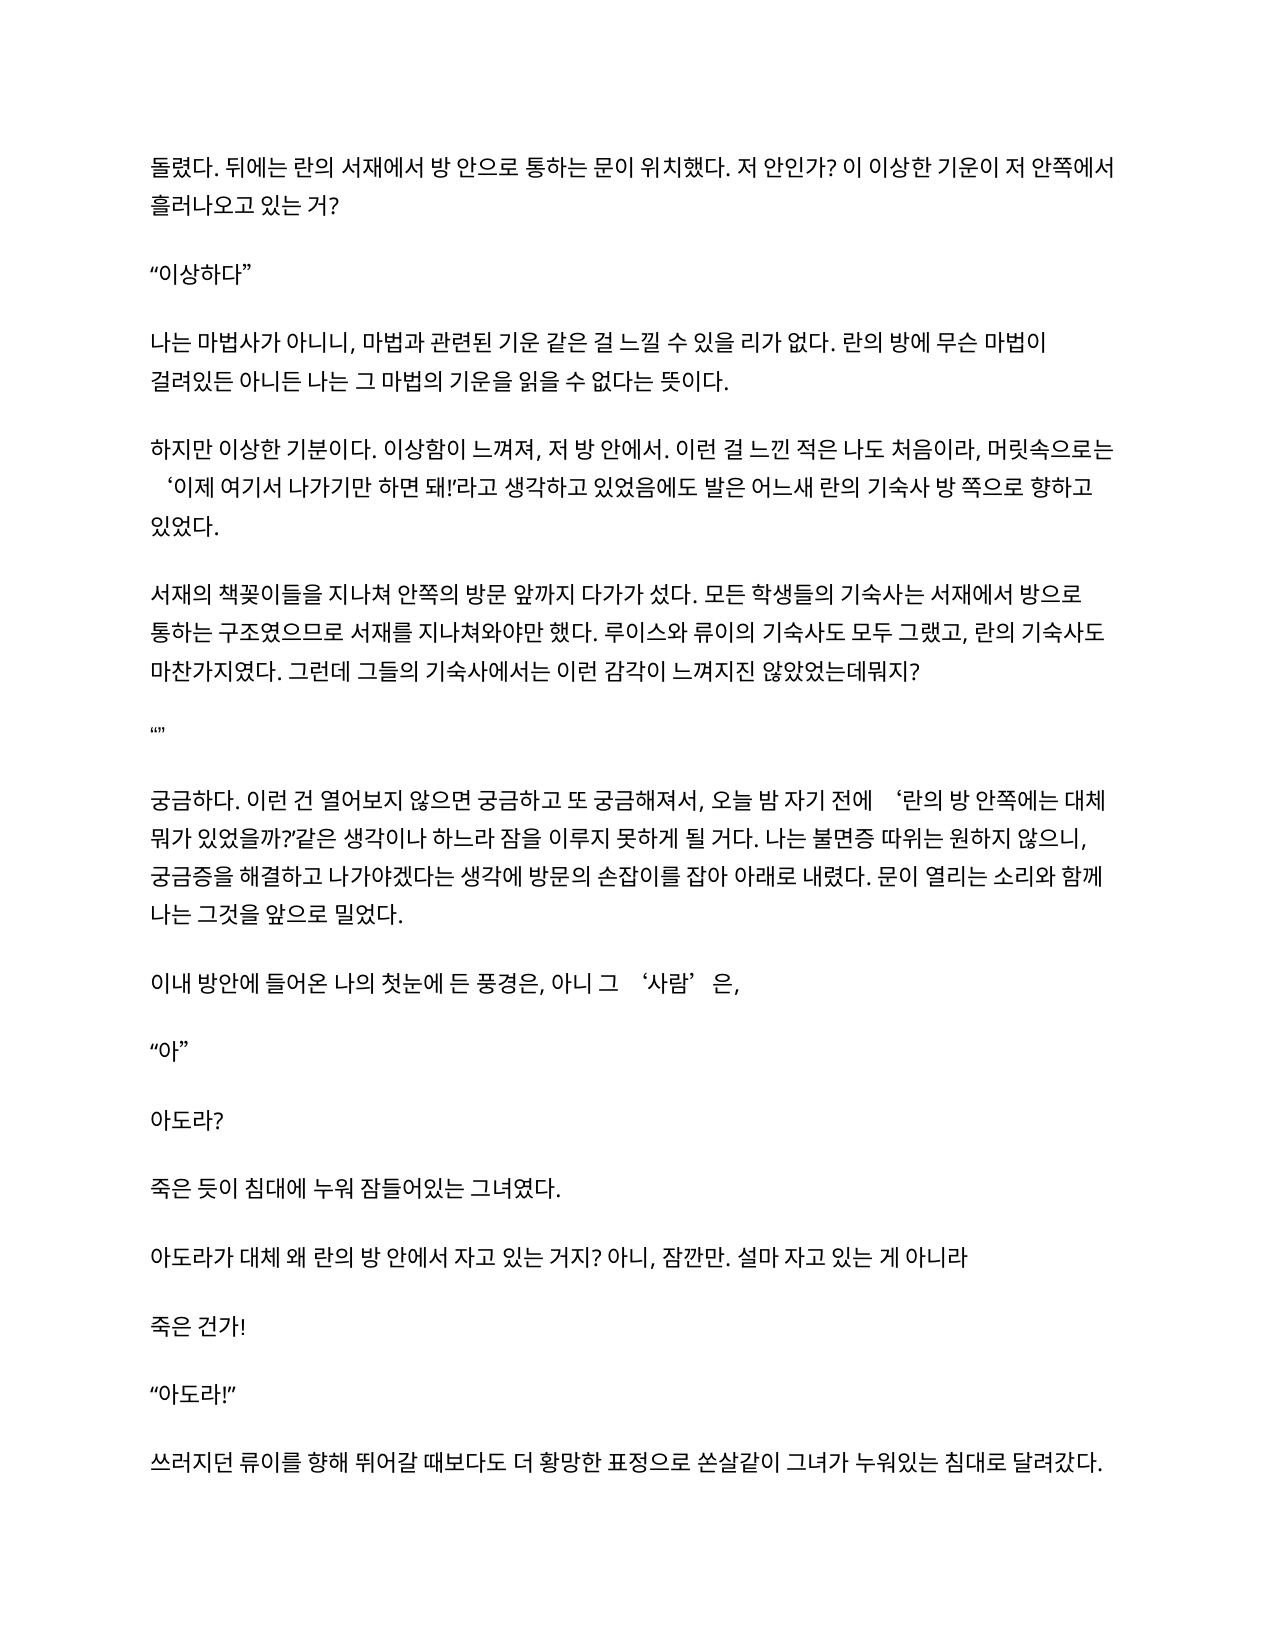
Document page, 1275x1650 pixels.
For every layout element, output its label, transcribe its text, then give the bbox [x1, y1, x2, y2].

text 아도라? [150, 1103, 1125, 1136]
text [150, 1445, 1125, 1479]
text 아도라가 대체 왜 란의 방 안에서 자고 있는 거지? 아니, 잠깐만. 설마 자고 있는 게 아니라 [150, 1240, 1125, 1273]
text 죽은 건가! [150, 1308, 1125, 1342]
text 궁금하다. 이런 건 열어보지 않으면 궁금하고 또 궁금해져서, 오늘 밤 자기 전에 ‘란의 방 안쪽에는 대체 뭐가 있었을까?’같은 생각이나 하느라 잠을 이루지 못하게 될 거다. 나는 불면증 따위는 원하지 않으니, 궁금증을 해결하고 나가야겠다는 생각에 방문의 손잡이를 잡아 아래로 내렸다. 문이 열리는 소리와 함께 나는 그것을 앞으로 밀었다. [150, 782, 1125, 931]
text “이상하다” [150, 257, 1125, 290]
text “아” [150, 1034, 1125, 1068]
text 서재의 책꽂이들을 지나쳐 안쪽의 방문 앞까지 다가가 섰다. 모든 학생들의 기숙사는 서재에서 방으로 통하는 구조였으므로 서재를 지나쳐와야만 했다. 루이스와 류이의 기숙사도 모두 그랬고, 란의 기숙사도 마찬가지였다. 그런데 그들의 기숙사에서는 이런 감각이 느껴지진 않았었는데뭐지? [150, 577, 1125, 687]
text 나는 마법사가 아니니, 마법과 관련된 기운 같은 걸 느낄 수 있을 리가 없다. 란의 방에 무슨 마법이 걸려있든 아니든 나는 그 마법의 기운을 읽을 수 없다는 뜻이다. [150, 325, 1125, 397]
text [150, 150, 1125, 222]
text “아도라!” [150, 1377, 1125, 1410]
text “” [150, 722, 1125, 748]
text 하지만 이상한 기분이다. 이상함이 느껴져, 저 방 안에서. 이런 걸 느낀 적은 나도 처음이라, 머릿속으로는 ‘이제 여기서 나가기만 하면 돼!’라고 생각하고 있었음에도 발은 어느새 란의 기숙사 방 쪽으로 향하고 있었다. [150, 432, 1125, 542]
text 죽은 듯이 침대에 누워 잠들어있는 그녀였다. [150, 1171, 1125, 1205]
text 이내 방안에 들어온 나의 첫눈에 든 풍경은, 아니 그 ‘사람’은, [150, 966, 1125, 999]
